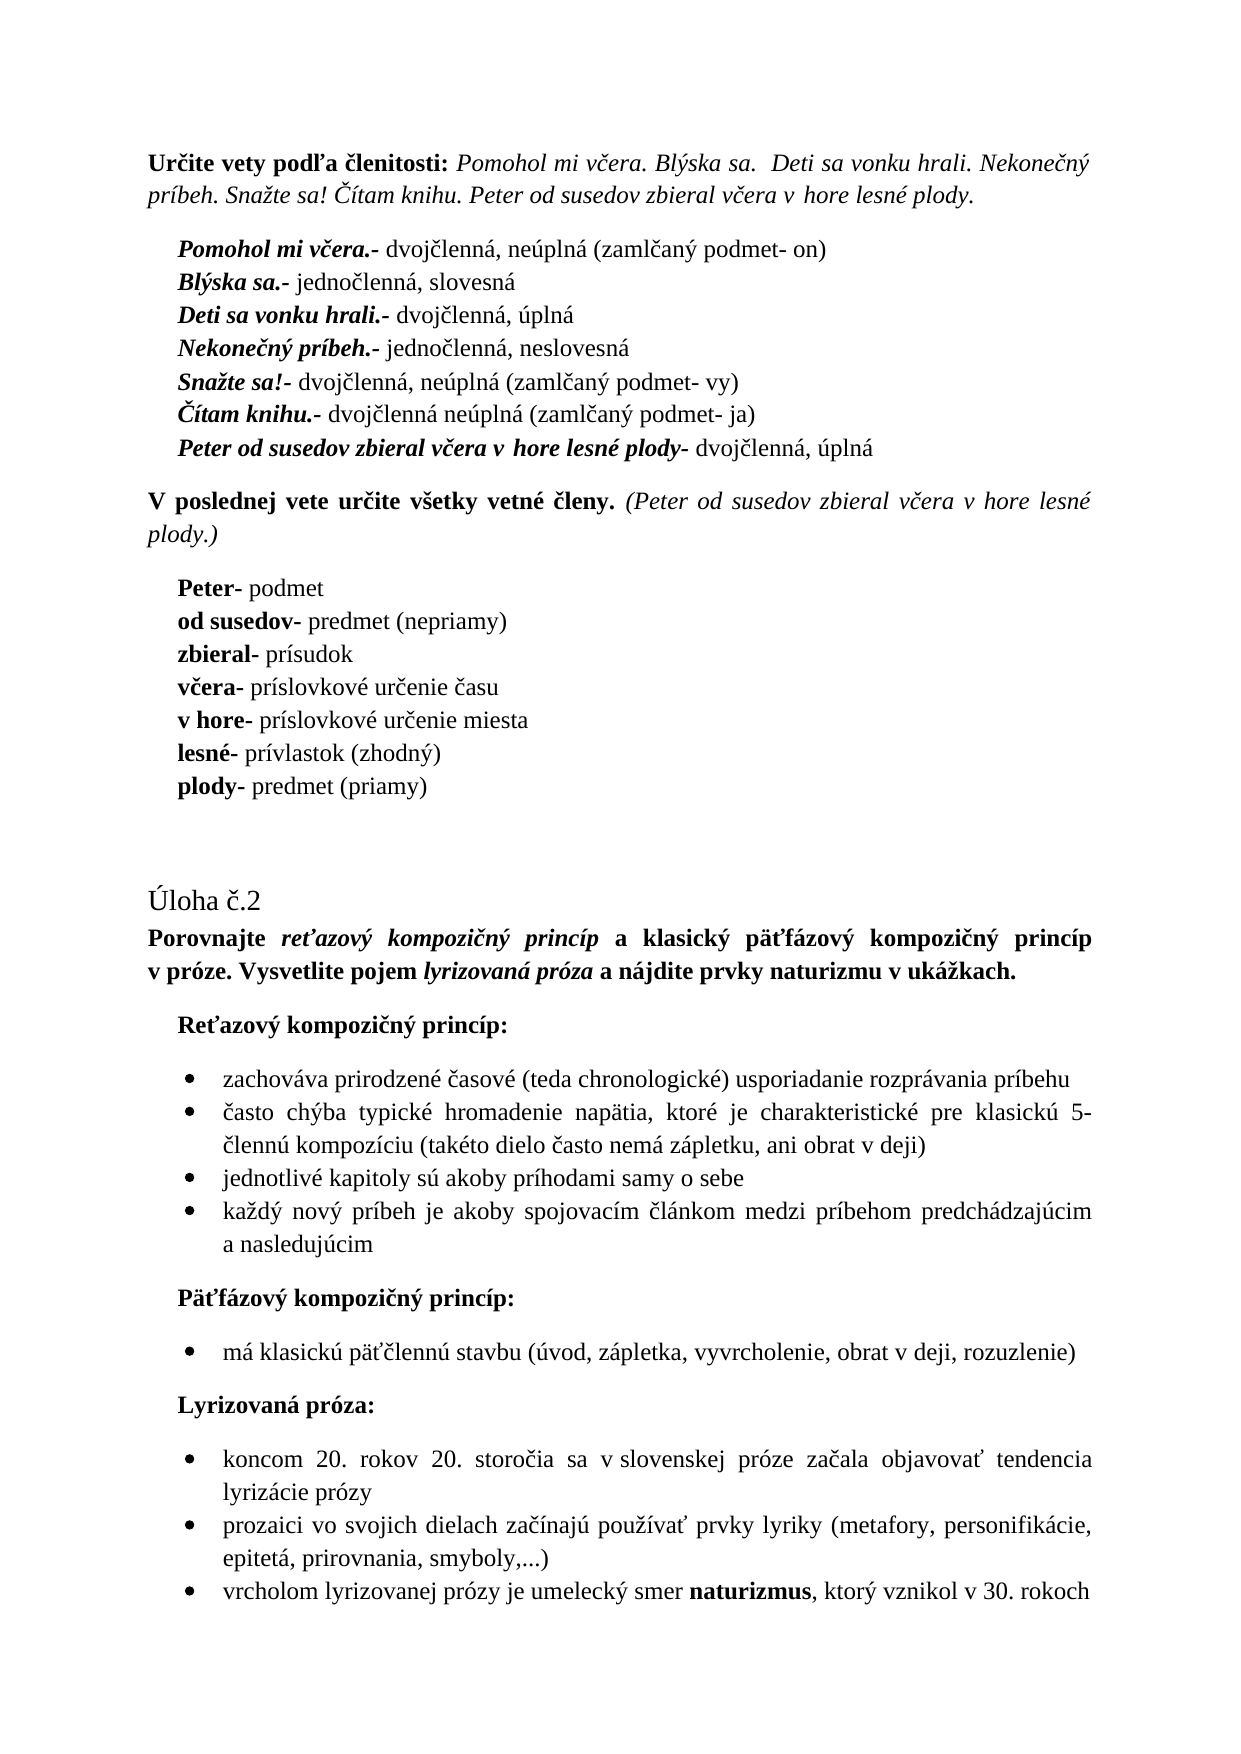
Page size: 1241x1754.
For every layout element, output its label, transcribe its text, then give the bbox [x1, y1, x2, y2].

text plody- predmet (priamy) [148, 771, 1093, 800]
text Snažte sa!- dvojčlenná, neúplná (zamlčaný podmet- vy) [148, 367, 1093, 395]
text Reťazový kompozičný princíp: [148, 1010, 1093, 1039]
text Pomohol mi včera.- dvojčlenná, neúplná (zamlčaný podmet- on) [148, 234, 1093, 263]
list má klasickú päťčlennú stavbu (úvod, zápletka, vyvrcholenie, obrat v deji, rozuzlenie) [185, 1337, 1093, 1365]
text včera- príslovkové určenie času [148, 672, 1093, 701]
list každý nový príbeh je akoby spojovacím článkom medzi príbehom predchádzajúcim a nasledujúcim [185, 1196, 1093, 1258]
text Blýska sa.- jednočlenná, slovesná [148, 267, 1093, 296]
text lesné- prívlastok (zhodný) [148, 738, 1093, 767]
text Určite vety podľa členitosti: Pomohol mi včera. Blýska sa. Deti sa vonku hrali. Nekonečný príbeh. Snažte sa! Čítam knihu. Peter od susedov zbieral včera v hore lesné plody. [148, 148, 1093, 209]
list zachováva prirodzené časové (teda chronologické) usporiadanie rozprávania príbehu [185, 1064, 1093, 1093]
subtitle Úloha č.2 [148, 883, 1093, 917]
text V poslednej vete určite všetky vetné členy. (Peter od susedov zbieral včera v hore lesné plody.) [148, 486, 1093, 548]
list vrcholom lyrizovanej prózy je umelecký smer naturizmus, ktorý vznikol v 30. rokoch [185, 1576, 1093, 1605]
text Deti sa vonku hrali.- dvojčlenná, úplná [148, 301, 1093, 329]
text Peter- podmet [148, 573, 1093, 602]
text v hore- príslovkové určenie miesta [148, 705, 1093, 734]
list koncom 20. rokov 20. storočia sa v slovenskej próze začala objavovať tendencia lyrizácie prózy [185, 1444, 1093, 1506]
text Lyrizovaná próza: [148, 1391, 1093, 1419]
text Čítam knihu.- dvojčlenná neúplná (zamlčaný podmet- ja) [148, 399, 1093, 428]
text od susedov- predmet (nepriamy) [148, 606, 1093, 635]
text Porovnajte reťazový kompozičný princíp a klasický päťfázový kompozičný princíp v próze. Vysvetlite pojem lyrizovaná próza a nájdite prvky naturizmu v ukážkach. [148, 923, 1093, 985]
list jednotlivé kapitoly sú akoby príhodami samy o sebe [185, 1163, 1093, 1192]
text Peter od susedov zbieral včera v hore lesné plody- dvojčlenná, úplná [148, 433, 1093, 461]
list často chýba typické hromadenie napätia, ktoré je charakteristické pre klasickú 5- člennú kompozíciu (takéto dielo často nemá zápletku, ani obrat v deji) [185, 1097, 1093, 1159]
text zbieral- prísudok [148, 639, 1093, 668]
text Nekonečný príbeh.- jednočlenná, neslovesná [148, 333, 1093, 362]
text Päťfázový kompozičný princíp: [148, 1283, 1093, 1312]
list prozaici vo svojich dielach začínajú používať prvky lyriky (metafory, personifikácie, epitetá, prirovnania, smyboly,...) [185, 1510, 1093, 1572]
